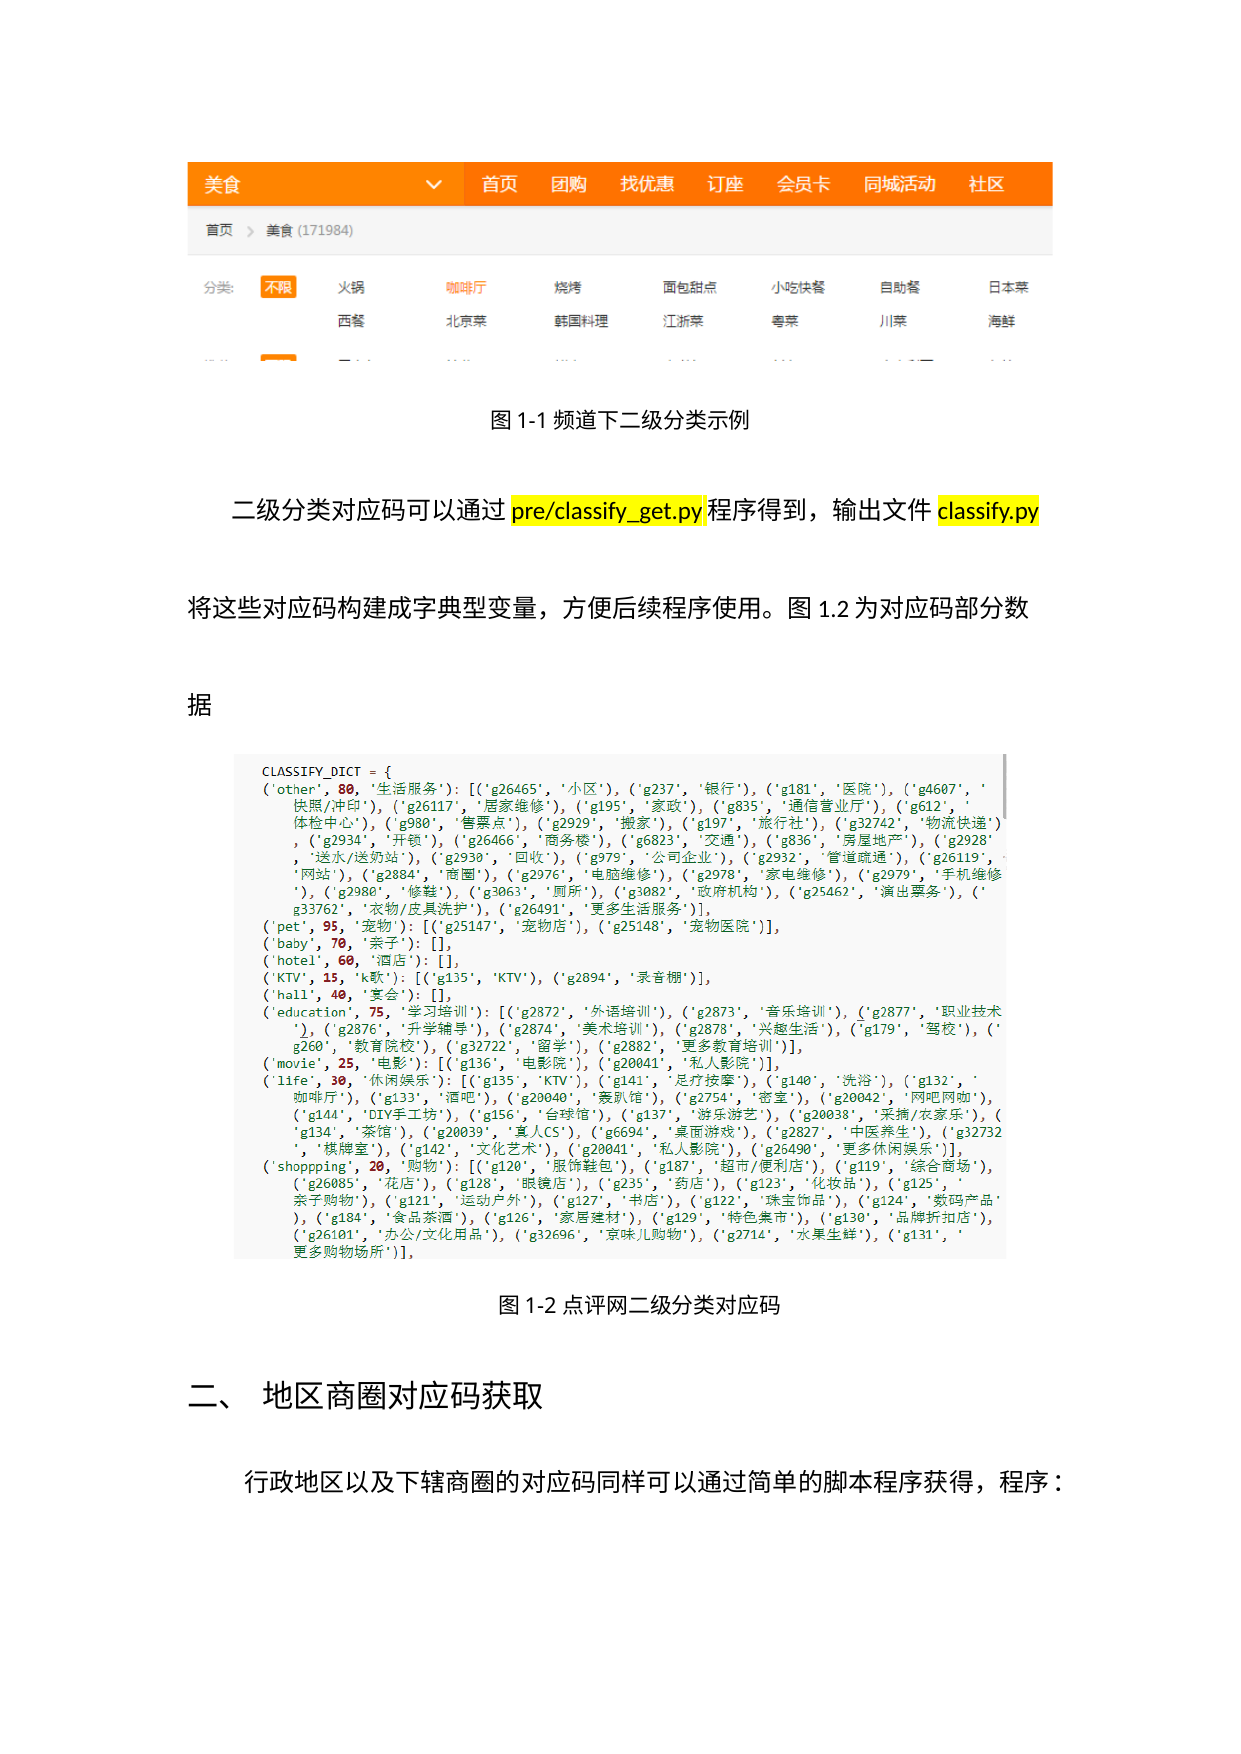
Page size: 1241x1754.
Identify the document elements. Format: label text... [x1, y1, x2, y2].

list 图1-2 点评网二级分类对应码 [187, 1288, 1053, 1320]
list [187, 1448, 1053, 1513]
picture [187, 162, 1053, 361]
text 图1-1 频道下二级分类示例 [187, 403, 1053, 435]
picture [233, 754, 1007, 1259]
text 二级分类对应码可以通过pre/classify_get.py程序得到，输出文件classify.py将这些对应码构建成字典型变量，方便后续程序使用。图1.2为对应码部分数据 [187, 476, 1053, 736]
list 地区商圈对应码获取 [187, 1361, 1053, 1426]
